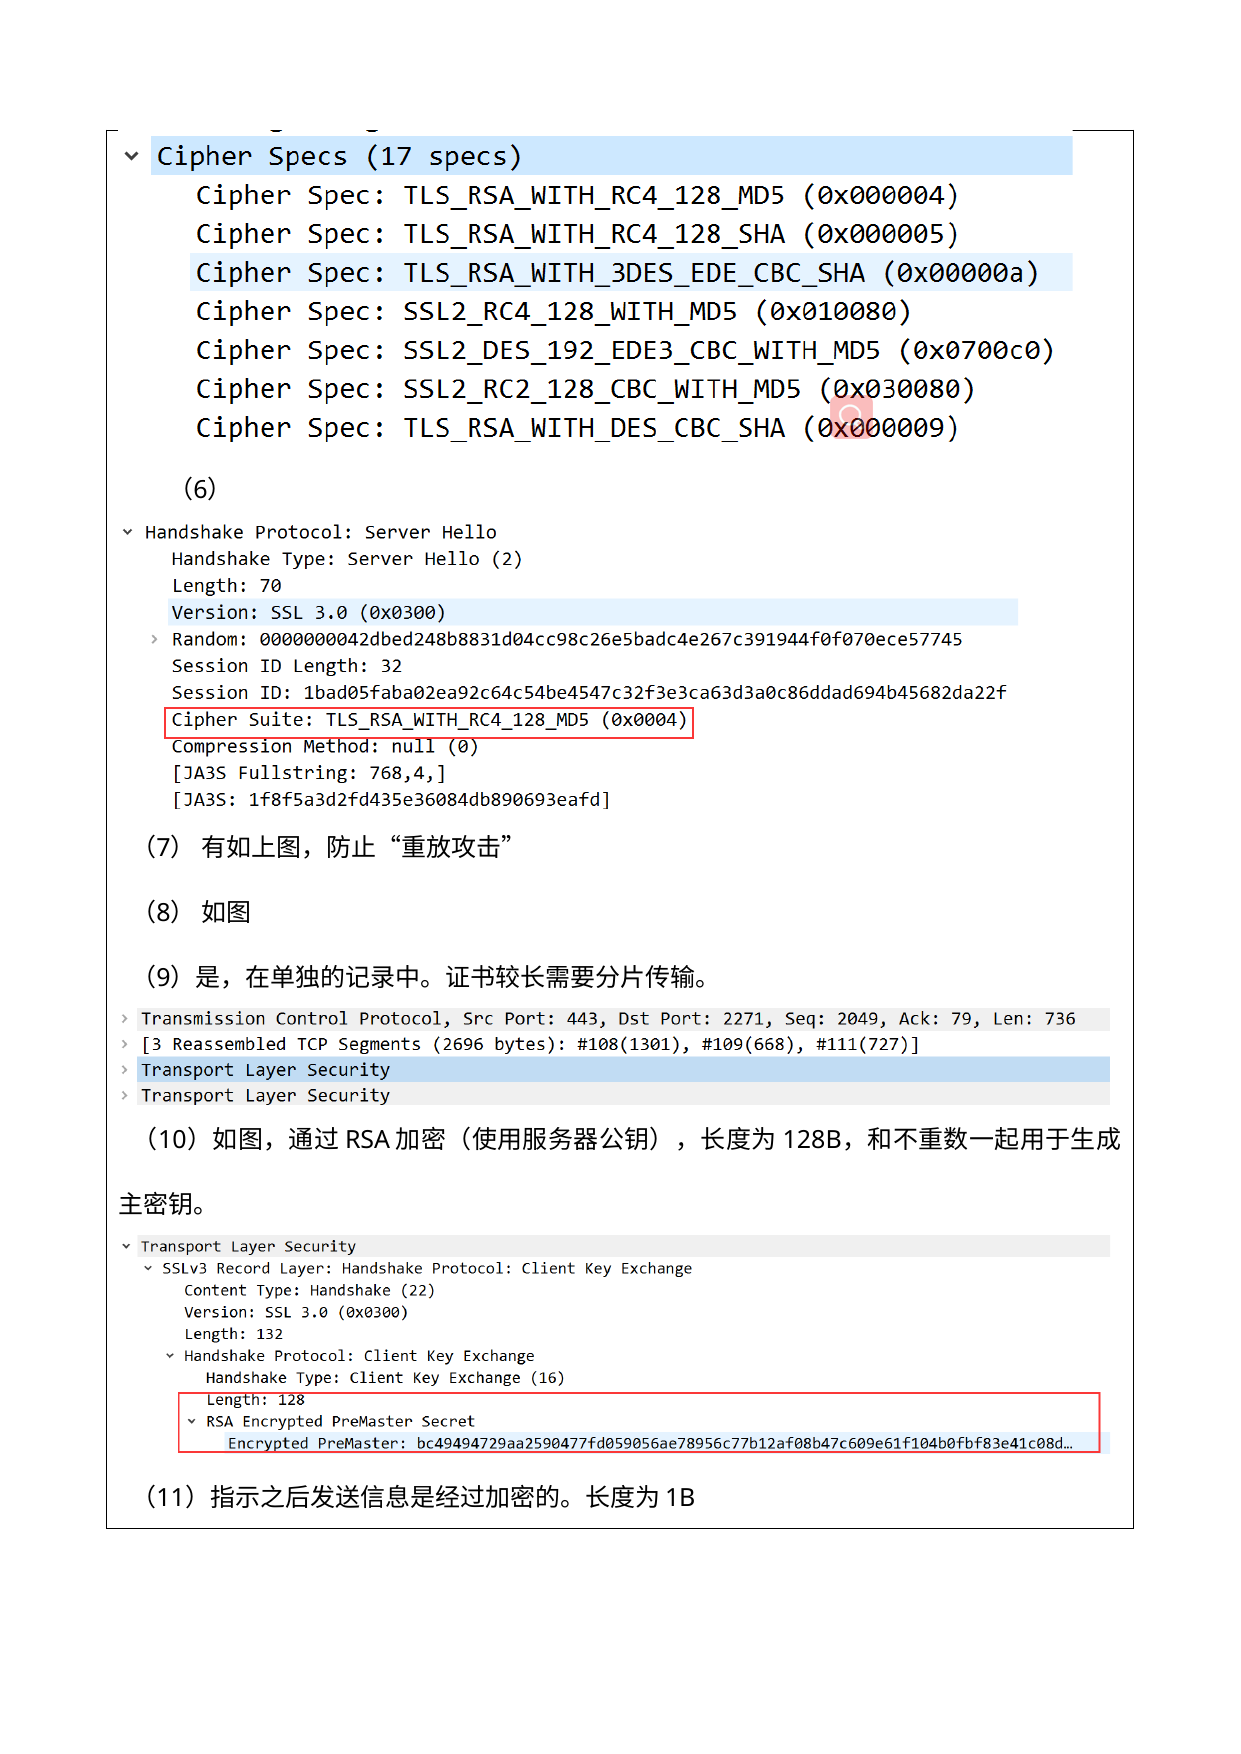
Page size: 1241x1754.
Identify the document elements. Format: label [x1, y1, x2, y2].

table_cell [107, 131, 1133, 1528]
picture [118, 520, 1019, 809]
picture [118, 1008, 1110, 1105]
picture [118, 130, 1073, 442]
picture [118, 1235, 1111, 1457]
